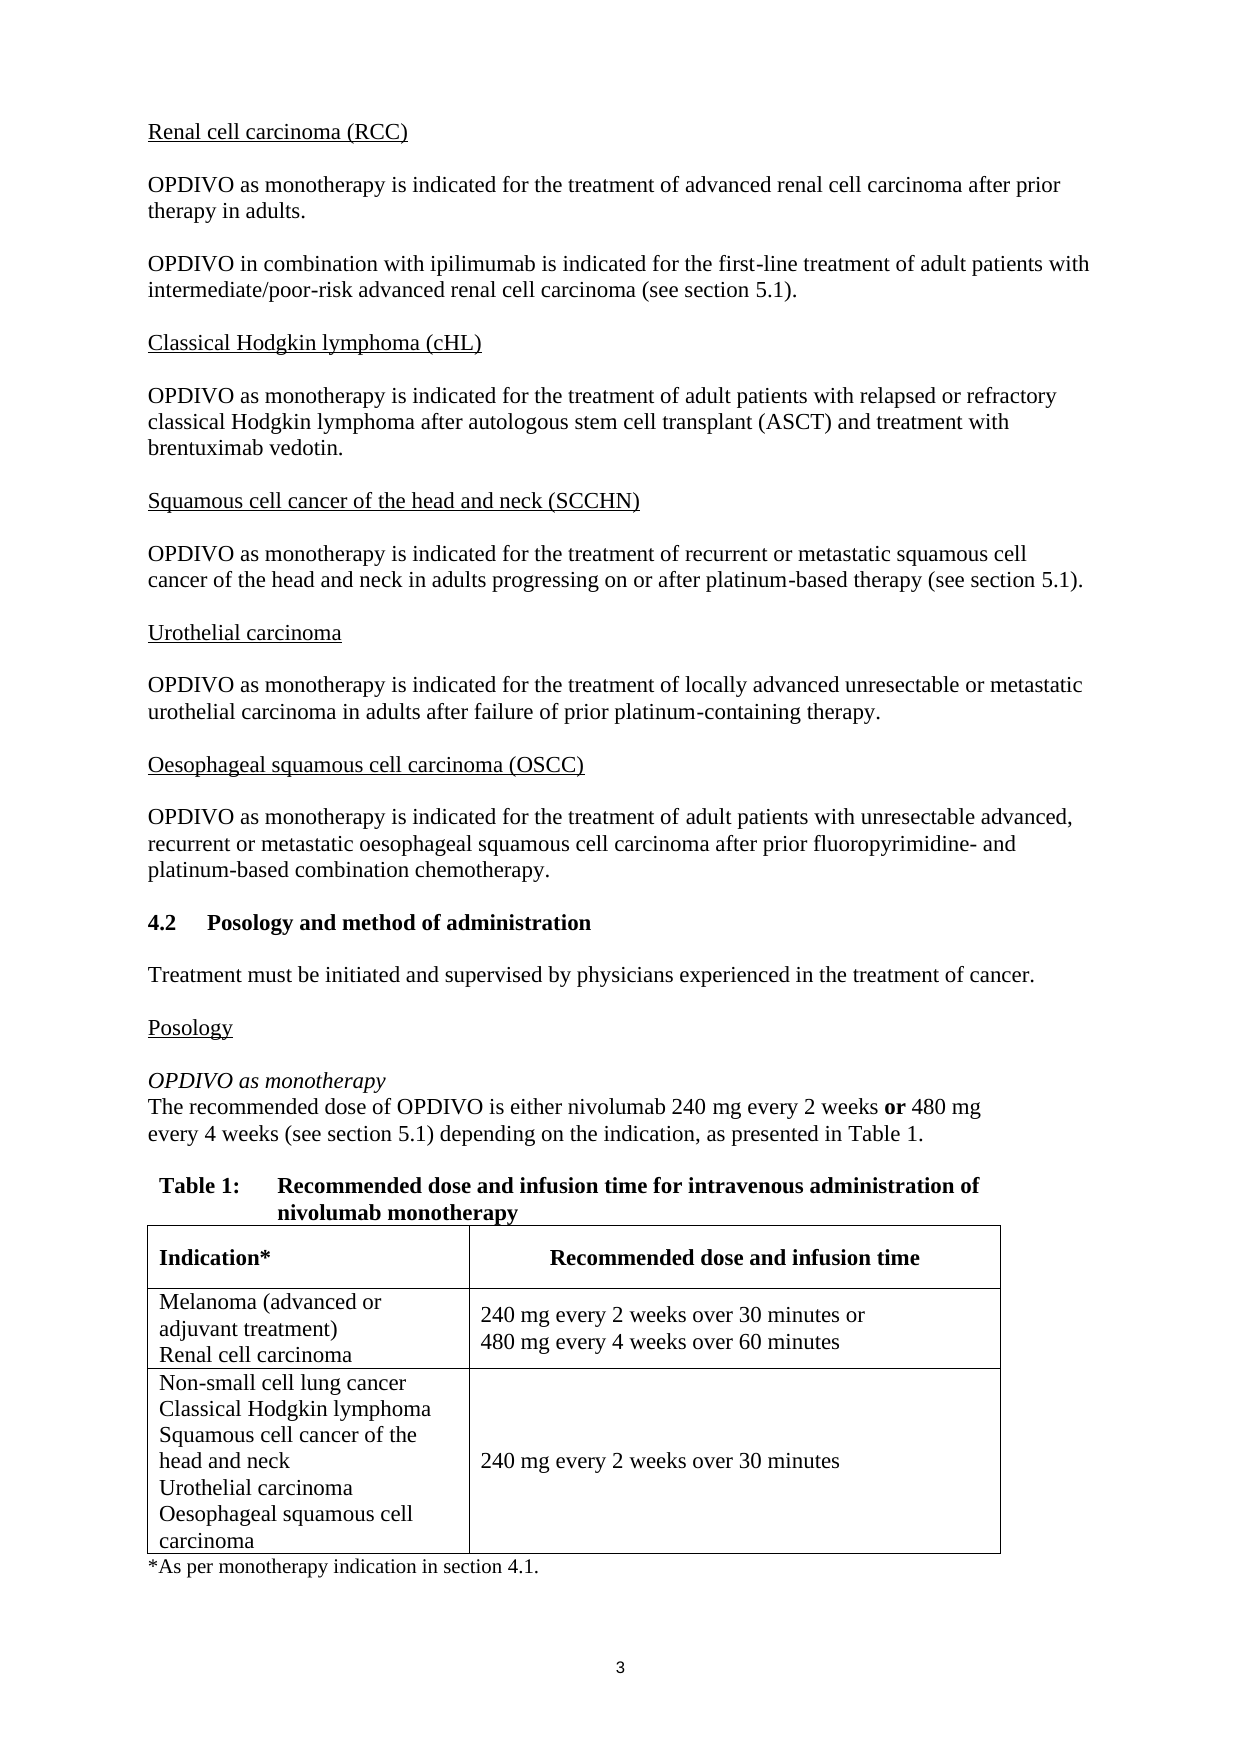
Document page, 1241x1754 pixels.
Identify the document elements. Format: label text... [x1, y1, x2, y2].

text Classical Hodgkin lymphoma (cHL) [148, 329, 1092, 355]
text OPDIVO as monotherapy is indicated for the treatment of adult patients with unresectable advanced, recurrent or metastatic oesophageal squamous cell carcinoma after prior fluoropyrimidine- and platinum-based combination chemotherapy. [148, 803, 1092, 882]
text OPDIVO in combination with ipilimumab is indicated for the first-line treatment of adult patients with intermediate/poor-risk advanced renal cell carcinoma (see section 5.1). [148, 250, 1092, 303]
text OPDIVO as monotherapy [148, 1067, 1092, 1093]
table_cell Recommended dose and infusion time [470, 1226, 1000, 1287]
text OPDIVO as monotherapy is indicated for the treatment of advanced renal cell carcinoma after prior therapy in adults. [148, 171, 1092, 223]
text The recommended dose of OPDIVO is either nivolumab 240 mg every 2 weeks or 480 mg every 4 weeks (see section 5.1) depending on the indication, as presented in Table 1. [148, 1093, 1092, 1146]
text OPDIVO as monotherapy is indicated for the treatment of recurrent or metastatic squamous cell cancer of the head and neck in adults progressing on or after platinum-based therapy (see section 5.1). [148, 540, 1092, 592]
table_header Table 1: Recommended dose and infusion time for intravenous administration of nivolumab monotherapy [148, 1172, 1001, 1225]
table_cell Indication* [148, 1226, 469, 1287]
table_cell Non-small cell lung cancer Classical Hodgkin lymphoma Squamous cell cancer of the head and neck Urothelial carcinoma Oesophageal squamous cell carcinoma [148, 1369, 469, 1553]
text OPDIVO as monotherapy is indicated for the treatment of locally advanced unresectable or metastatic urothelial carcinoma in adults after failure of prior platinum-containing therapy. [148, 672, 1092, 724]
text Renal cell carcinoma (RCC) [148, 118, 1092, 144]
text OPDIVO as monotherapy is indicated for the treatment of adult patients with relapsed or refractory classical Hodgkin lymphoma after autologous stem cell transplant (ASCT) and treatment with brentuximab vedotin. [148, 382, 1092, 461]
text Squamous cell cancer of the head and neck (SCCHN) [148, 487, 1092, 513]
subtitle 4.2 Posology and method of administration [148, 909, 1092, 935]
text *As per monotherapy indication in section 4.1. [148, 1554, 1092, 1578]
table_cell 240 mg every 2 weeks over 30 minutes or 480 mg every 4 weeks over 60 minutes [470, 1289, 1000, 1367]
text Posology [148, 1014, 1092, 1041]
table_cell 240 mg every 2 weeks over 30 minutes [470, 1369, 1000, 1553]
text Urothelial carcinoma [148, 619, 1092, 645]
table_cell Melanoma (advanced or adjuvant treatment) Renal cell carcinoma [148, 1289, 469, 1367]
text Treatment must be initiated and supervised by physicians experienced in the treatment of cancer. [148, 961, 1092, 988]
text Oesophageal squamous cell carcinoma (OSCC) [148, 751, 1092, 777]
